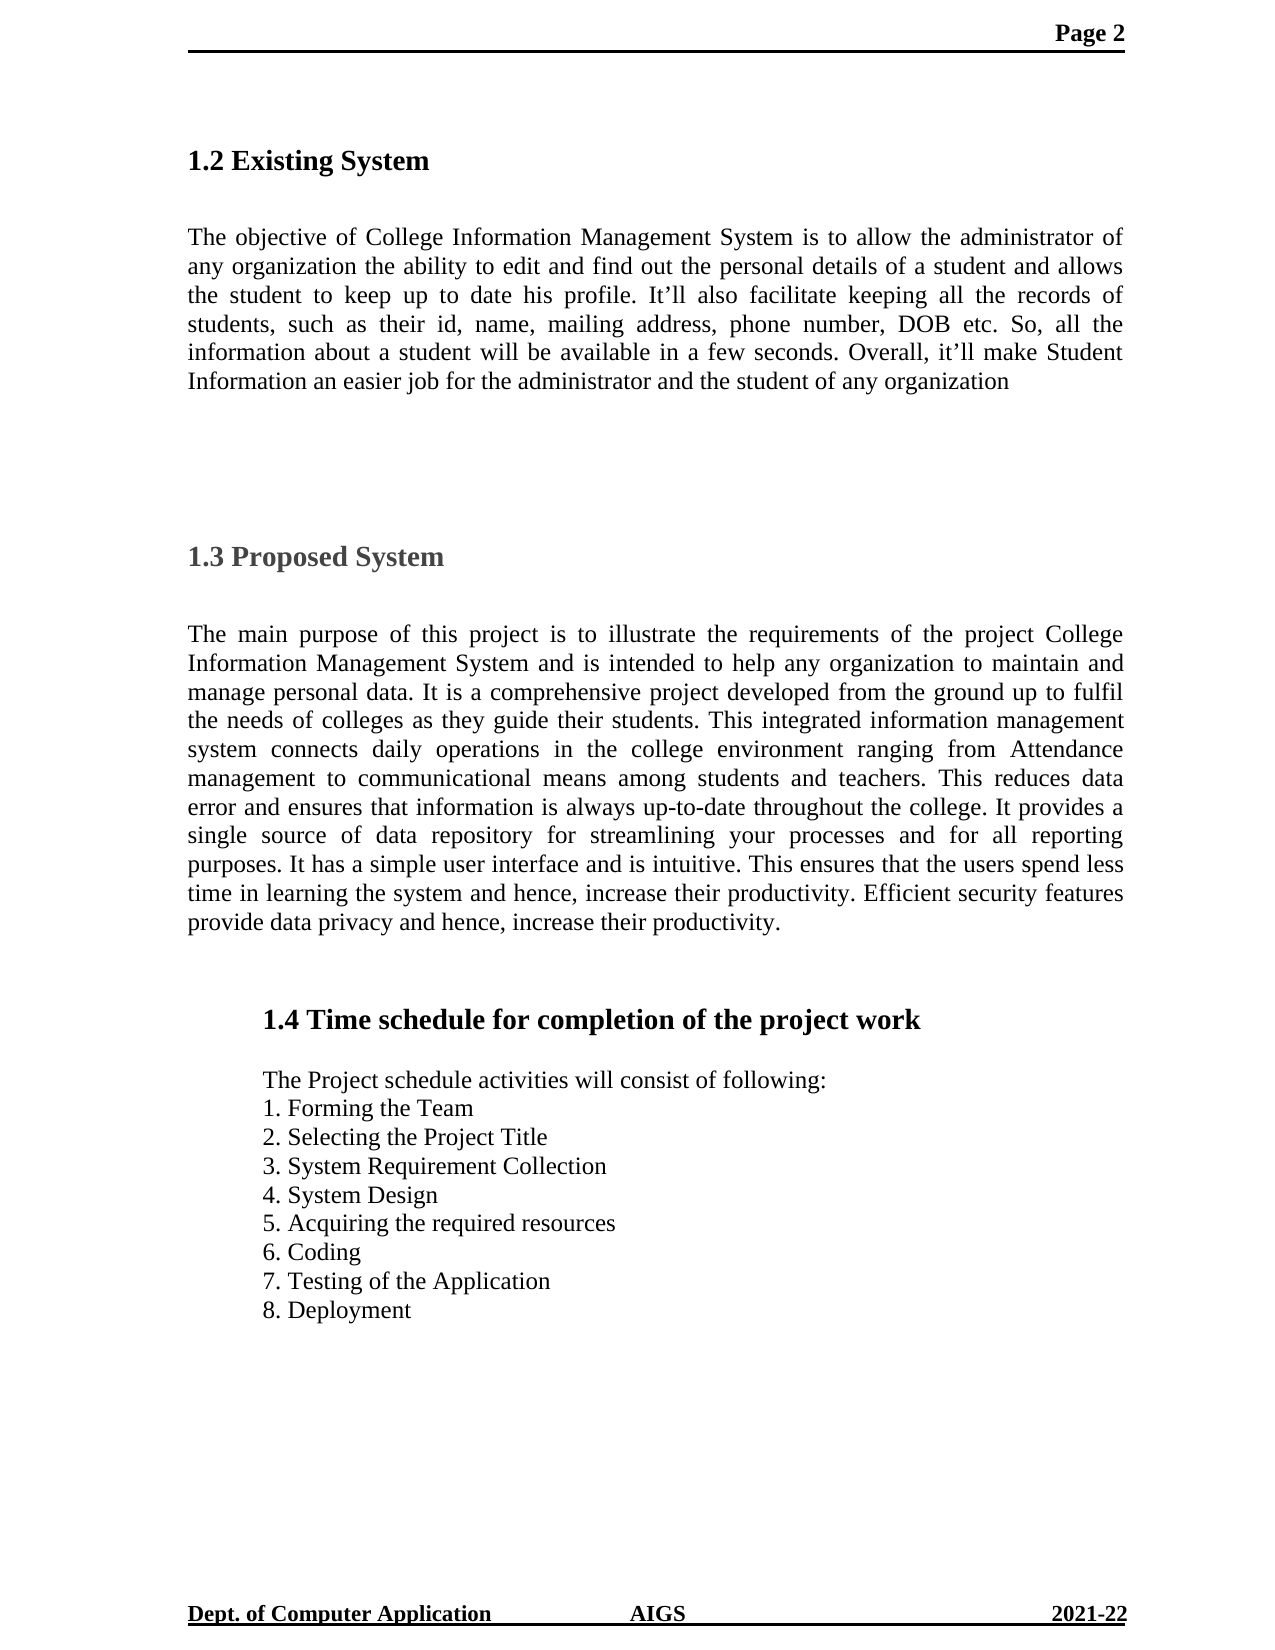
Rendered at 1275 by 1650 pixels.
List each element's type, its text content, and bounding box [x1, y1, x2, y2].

text 4. System Design [262, 1180, 1125, 1208]
text 2. Selecting the Project Title [262, 1122, 1125, 1151]
text The Project schedule activities will consist of following: [262, 1065, 1125, 1093]
text 3. System Requirement Collection [262, 1151, 1125, 1180]
text 1. Forming the Team [262, 1093, 1125, 1122]
text 5. Acquiring the required resources [262, 1208, 1125, 1237]
text 1.4 Time schedule for completion of the project work [262, 1002, 1125, 1036]
text 6. Coding [262, 1237, 1125, 1266]
text 1.2 Existing System [187, 143, 1088, 177]
text 7. Testing of the Application [262, 1266, 1125, 1295]
text The objective of College Information Management System is to allow the administrator of any organization the ability to edit and find out the personal details of a student and allows the student to keep up to date his profile. It’ll also facilitate keeping all the records of students, such as their id, name, mailing address, phone number, DOB etc. So, all the information about a student will be available in a few seconds. Overall, it’ll make Student Information an easier job for the administrator and the student of any organization [187, 222, 1125, 395]
text The main purpose of this project is to illustrate the requirements of the project College Information Management System and is intended to help any organization to maintain and manage personal data. It is a comprehensive project developed from the ground up to fulfil the needs of colleges as they guide their students. This integrated information management system connects daily operations in the college environment ranging from Attendance management to communicational means among students and teachers. This reduces data error and ensures that information is always up-to-date throughout the college. It provides a single source of data repository for streamlining your processes and for all reporting purposes. It has a simple user interface and is intuitive. This ensures that the users spend less time in learning the system and hence, increase their productivity. Efficient security features provide data privacy and hence, increase their productivity. [187, 619, 1125, 935]
text 8. Deployment [262, 1295, 1125, 1323]
text 1.3 Proposed System [187, 539, 1103, 572]
